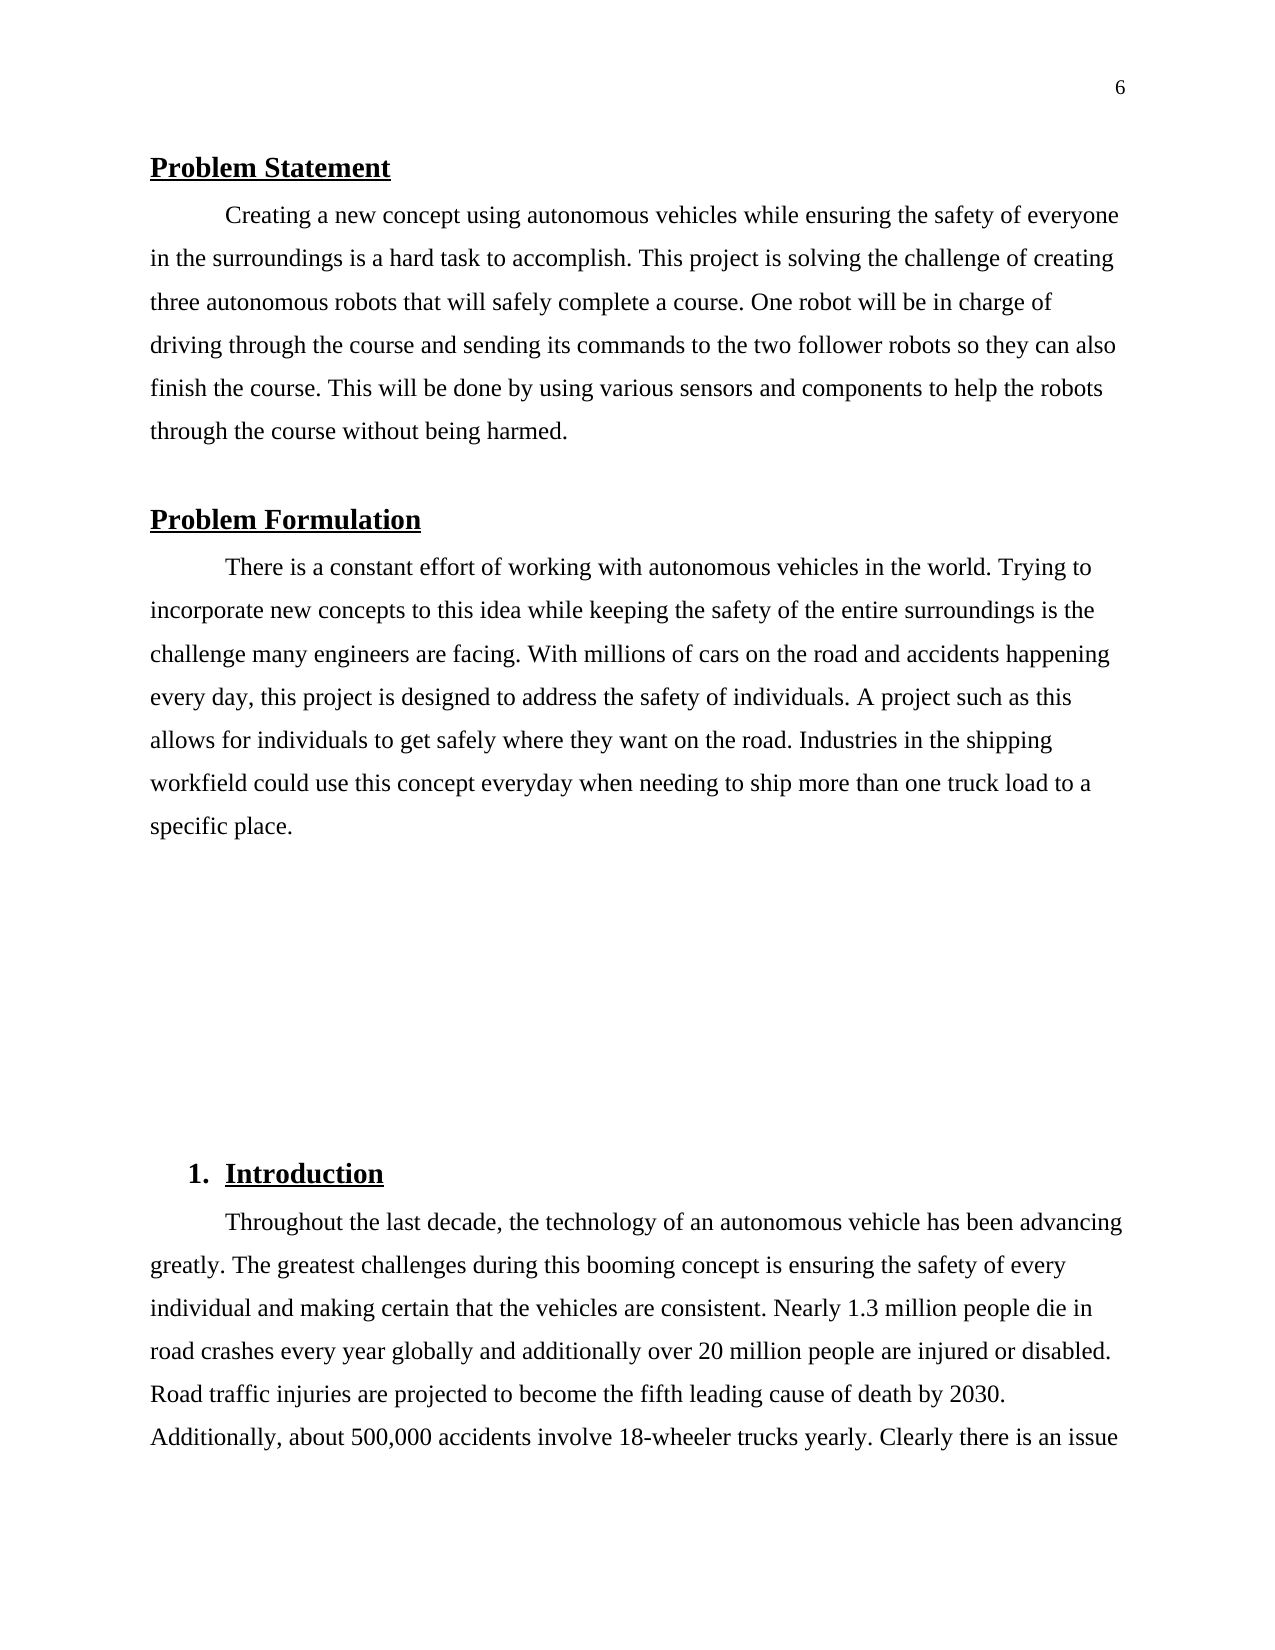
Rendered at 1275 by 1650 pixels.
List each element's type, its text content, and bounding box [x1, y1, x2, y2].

text There is a constant effort of working with autonomous vehicles in the world. Trying to incorporate new concepts to this idea while keeping the safety of the entire surroundings is the challenge many engineers are facing. With millions of cars on the road and accidents happening every day, this project is designed to address the safety of individuals. A project such as this allows for individuals to get safely where they want on the road. Industries in the shipping workfield could use this concept everyday when needing to ship more than one truck load to a specific place. [150, 552, 1125, 840]
text Problem Statement [150, 150, 1125, 183]
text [150, 1207, 1125, 1451]
text Problem Formulation [150, 502, 1125, 536]
list Introduction [187, 1156, 1125, 1190]
text Creating a new concept using autonomous vehicles while ensuring the safety of everyone in the surroundings is a hard task to accomplish. This project is solving the challenge of creating three autonomous robots that will safely complete a course. One robot will be in charge of driving through the course and sending its commands to the two follower robots so they can also finish the course. This will be done by using various sensors and components to help the robots through the course without being harmed. [150, 200, 1125, 445]
